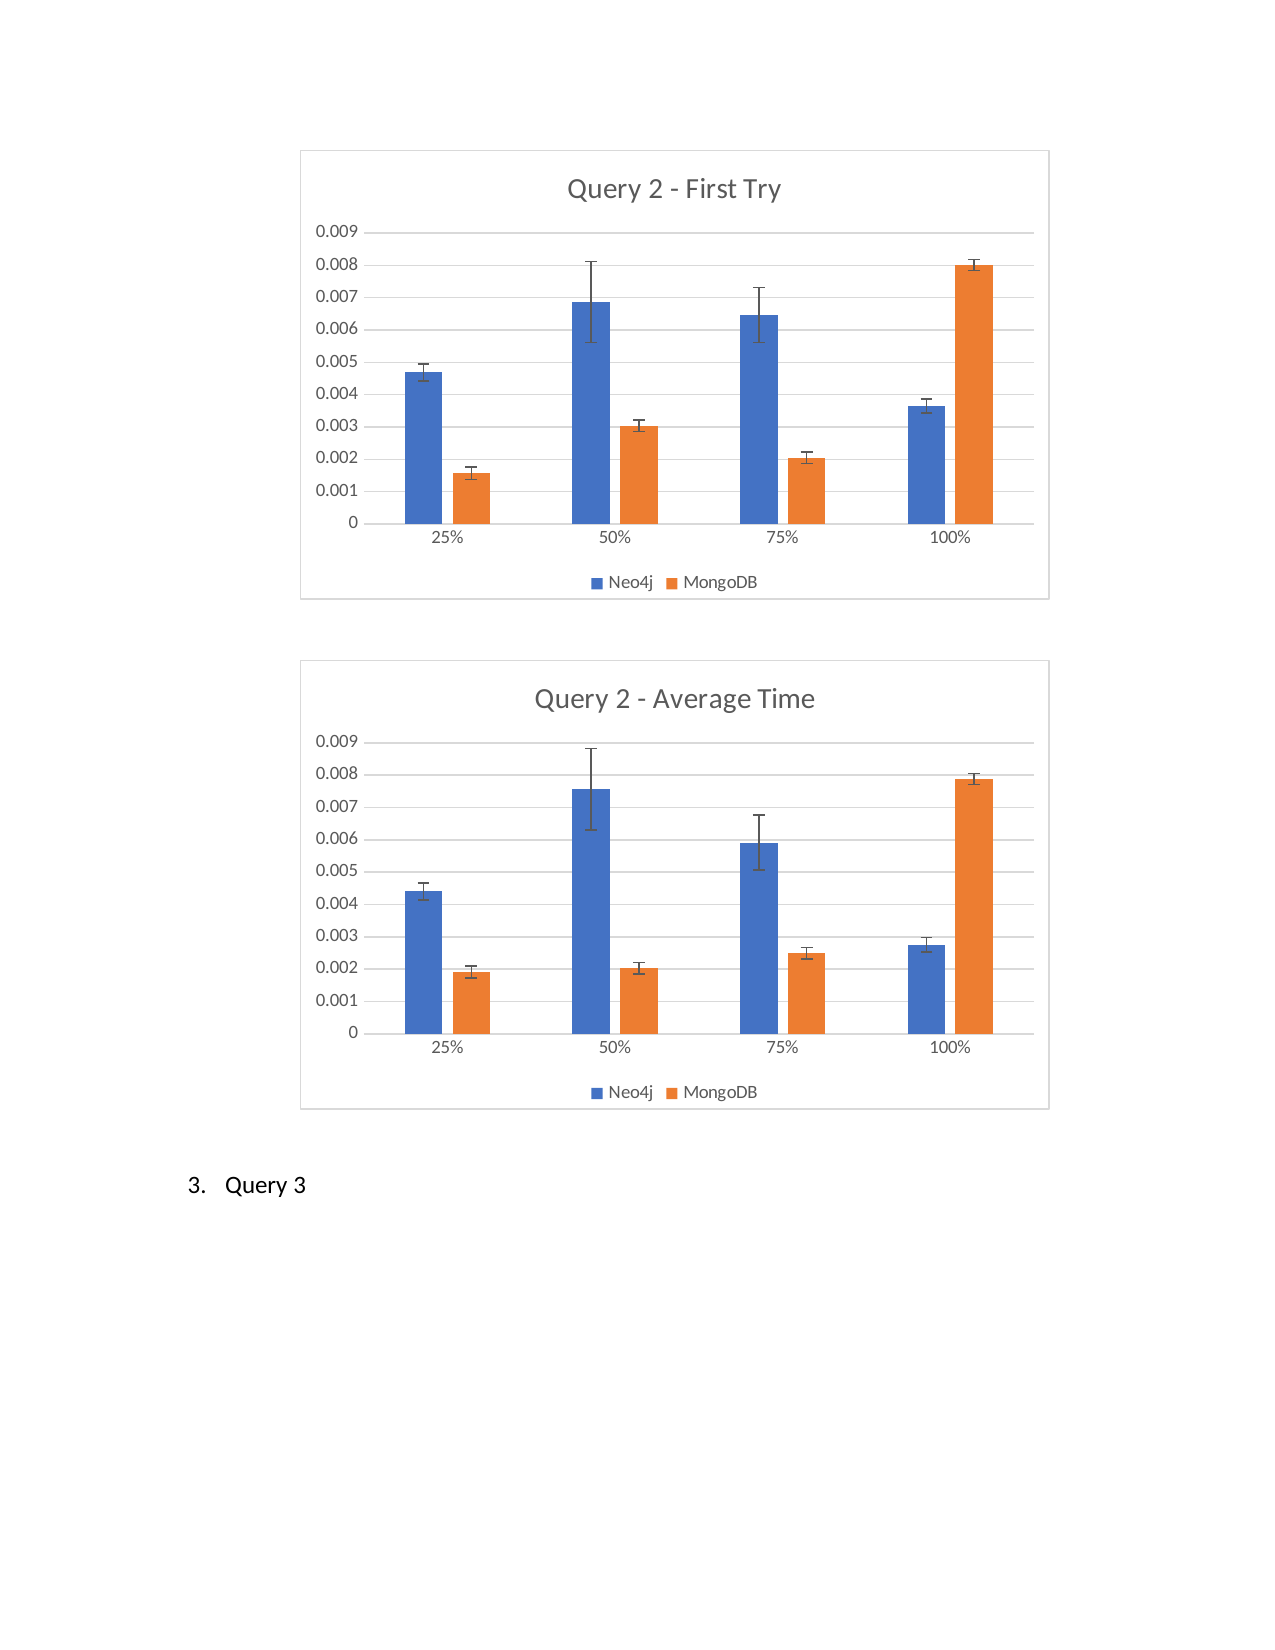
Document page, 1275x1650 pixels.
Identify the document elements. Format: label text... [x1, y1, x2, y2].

list Query 3 [187, 1169, 1125, 1200]
